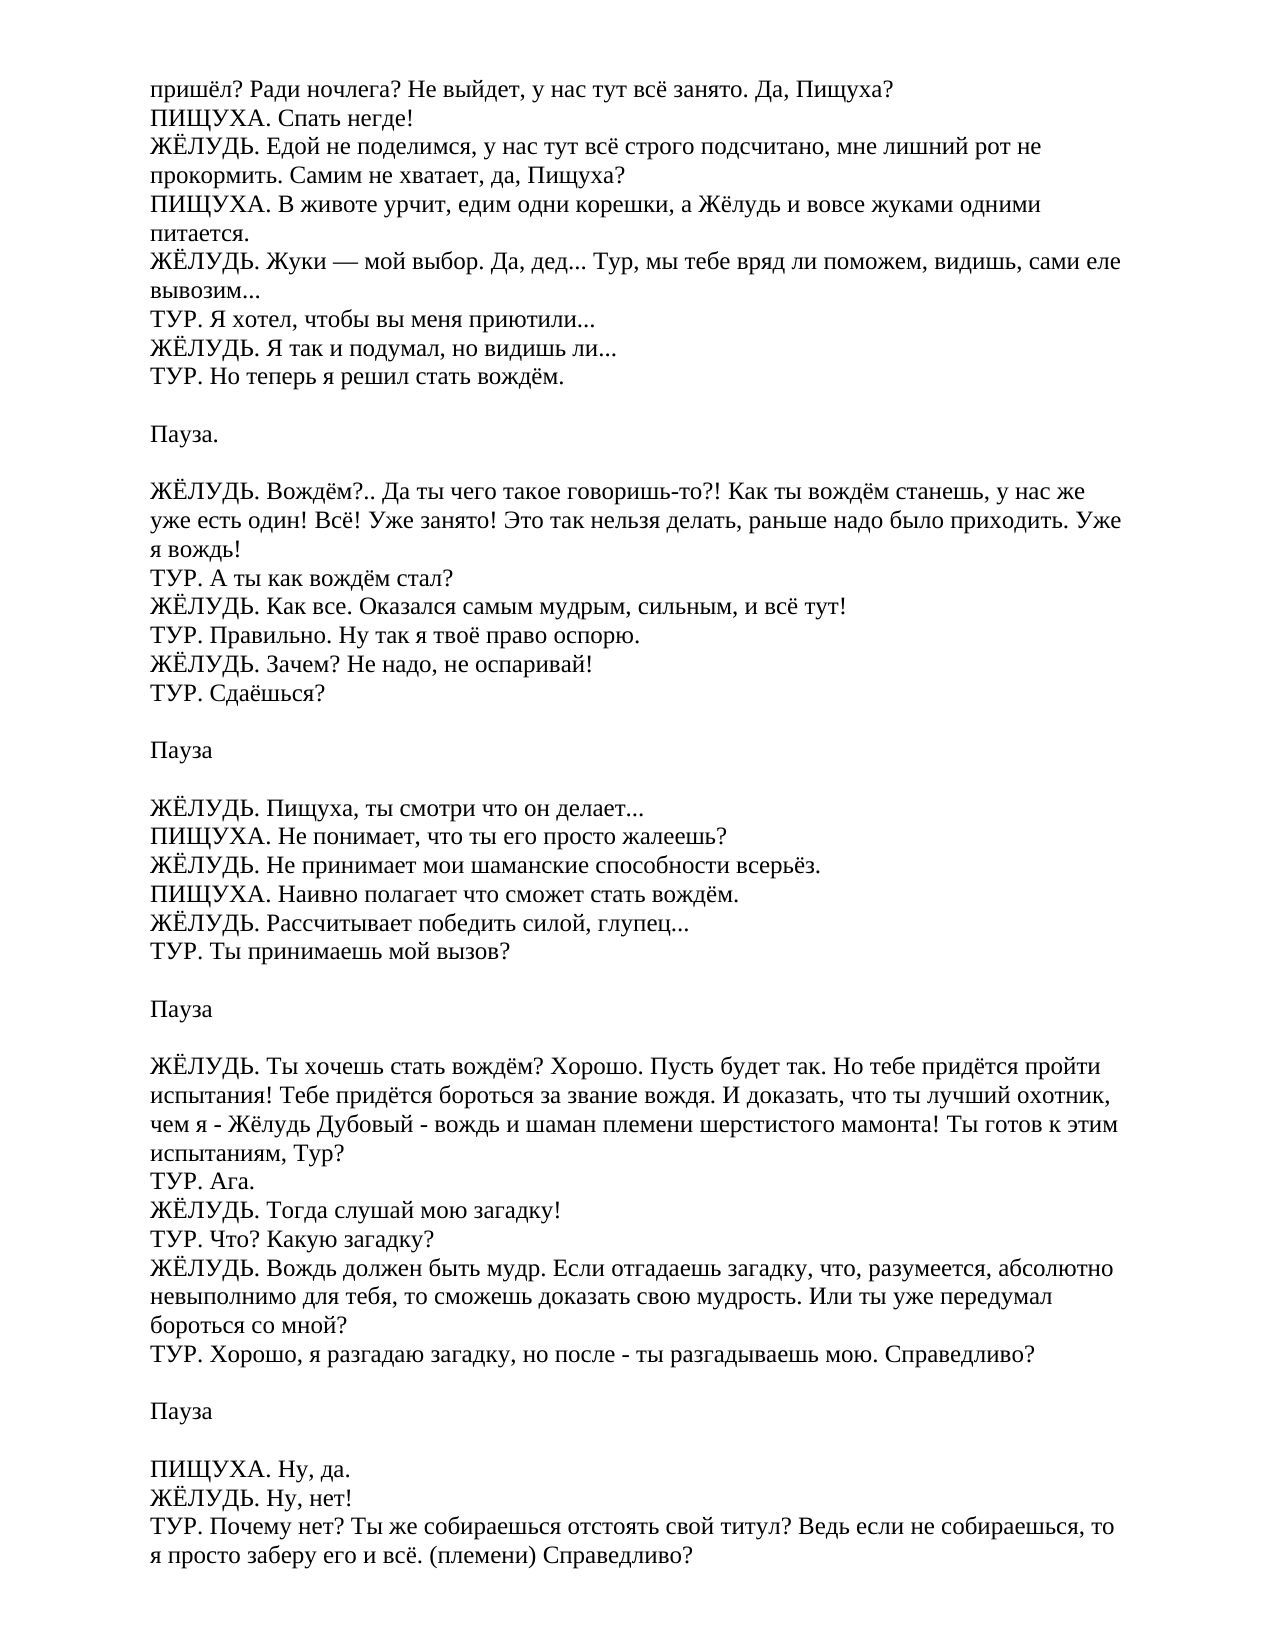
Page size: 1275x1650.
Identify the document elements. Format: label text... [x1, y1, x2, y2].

text ТУР. Правильно. Ну так я твоё право оспорю. [150, 620, 1125, 649]
text ПИЩУХА. Наивно полагает что сможет стать вождём. [150, 879, 1125, 908]
text ТУР. А ты как вождём стал? [150, 563, 1125, 591]
text ЖЁЛУДЬ. Ты хочешь стать вождём? Хорошо. Пусть будет так. Но тебе придётся пройти испытания! Тебе придётся бороться за звание вождя. И доказать, что ты лучший охотник, чем я - Жёлудь Дубовый - вождь и шаман племени шерстистого мамонта! Ты готов к этим испытаниям, Тур? [150, 1051, 1125, 1166]
text ЖЁЛУДЬ. Пищуха, ты смотри что он делает... [150, 793, 1125, 821]
text ЖЁЛУДЬ. Едой не поделимся, у нас тут всё строго подсчитано, мне лишний рот не прокормить. Самим не хватает, да, Пищуха? [150, 131, 1125, 189]
text ТУР. Я хотел, чтобы вы меня приютили... [150, 304, 1125, 333]
text ТУР. Сдаёшься? [150, 678, 1125, 706]
text ЖЁЛУДЬ. Жуки — мой выбор. Да, дед... Тур, мы тебе вряд ли поможем, видишь, сами еле вывозим... [150, 246, 1125, 304]
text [150, 74, 1125, 103]
text ЖЁЛУДЬ. Я так и подумал, но видишь ли... [150, 333, 1125, 361]
text ТУР. Ага. [150, 1166, 1125, 1195]
text ТУР. Но теперь я решил стать вождём. [150, 361, 1125, 390]
text ЖЁЛУДЬ. Не принимает мои шаманские способности всерьёз. [150, 850, 1125, 879]
text ЖЁЛУДЬ. Вождём?.. Да ты чего такое говоришь-то?! Как ты вождём станешь, у нас же уже есть один! Всё! Уже занято! Это так нельзя делать, раньше надо было приходить. Уже я вождь! [150, 476, 1125, 563]
text ЖЁЛУДЬ. Рассчитывает победить силой, глупец... [150, 908, 1125, 936]
text ТУР. Ты принимаешь мой вызов? [150, 936, 1125, 965]
text ПИЩУХА. Спать негде! [150, 103, 1125, 131]
text ПИЩУХА. Не понимает, что ты его просто жалеешь? [150, 821, 1125, 850]
text ЖЁЛУДЬ. Тогда слушай мою загадку! [150, 1195, 1125, 1224]
text ПИЩУХА. В животе урчит, едим одни корешки, а Жёлудь и вовсе жуками одними питается. [150, 189, 1125, 246]
text ЖЁЛУДЬ. Ну, нет! [150, 1483, 1125, 1511]
text ТУР. Хорошо, я разгадаю загадку, но после - ты разгадываешь мою. Справедливо? [150, 1339, 1125, 1368]
text Пауза [150, 735, 1125, 764]
text Пауза [150, 1396, 1125, 1425]
text Пауза [150, 994, 1125, 1023]
text ТУР. Что? Какую загадку? [150, 1224, 1125, 1253]
text ЖЁЛУДЬ. Как все. Оказался самым мудрым, сильным, и всё тут! [150, 591, 1125, 620]
text ПИЩУХА. Ну, да. [150, 1454, 1125, 1483]
text Пауза. [150, 419, 1125, 448]
text ТУР. Почему нет? Ты же собираешься отстоять свой титул? Ведь если не собираешься, то я просто заберу его и всё. (племени) Справедливо? [150, 1511, 1125, 1569]
text ЖЁЛУДЬ. Вождь должен быть мудр. Если отгадаешь загадку, что, разумеется, абсолютно невыполнимо для тебя, то сможешь доказать свою мудрость. Или ты уже передумал бороться со мной? [150, 1253, 1125, 1339]
text ЖЁЛУДЬ. Зачем? Не надо, не оспаривай! [150, 649, 1125, 678]
